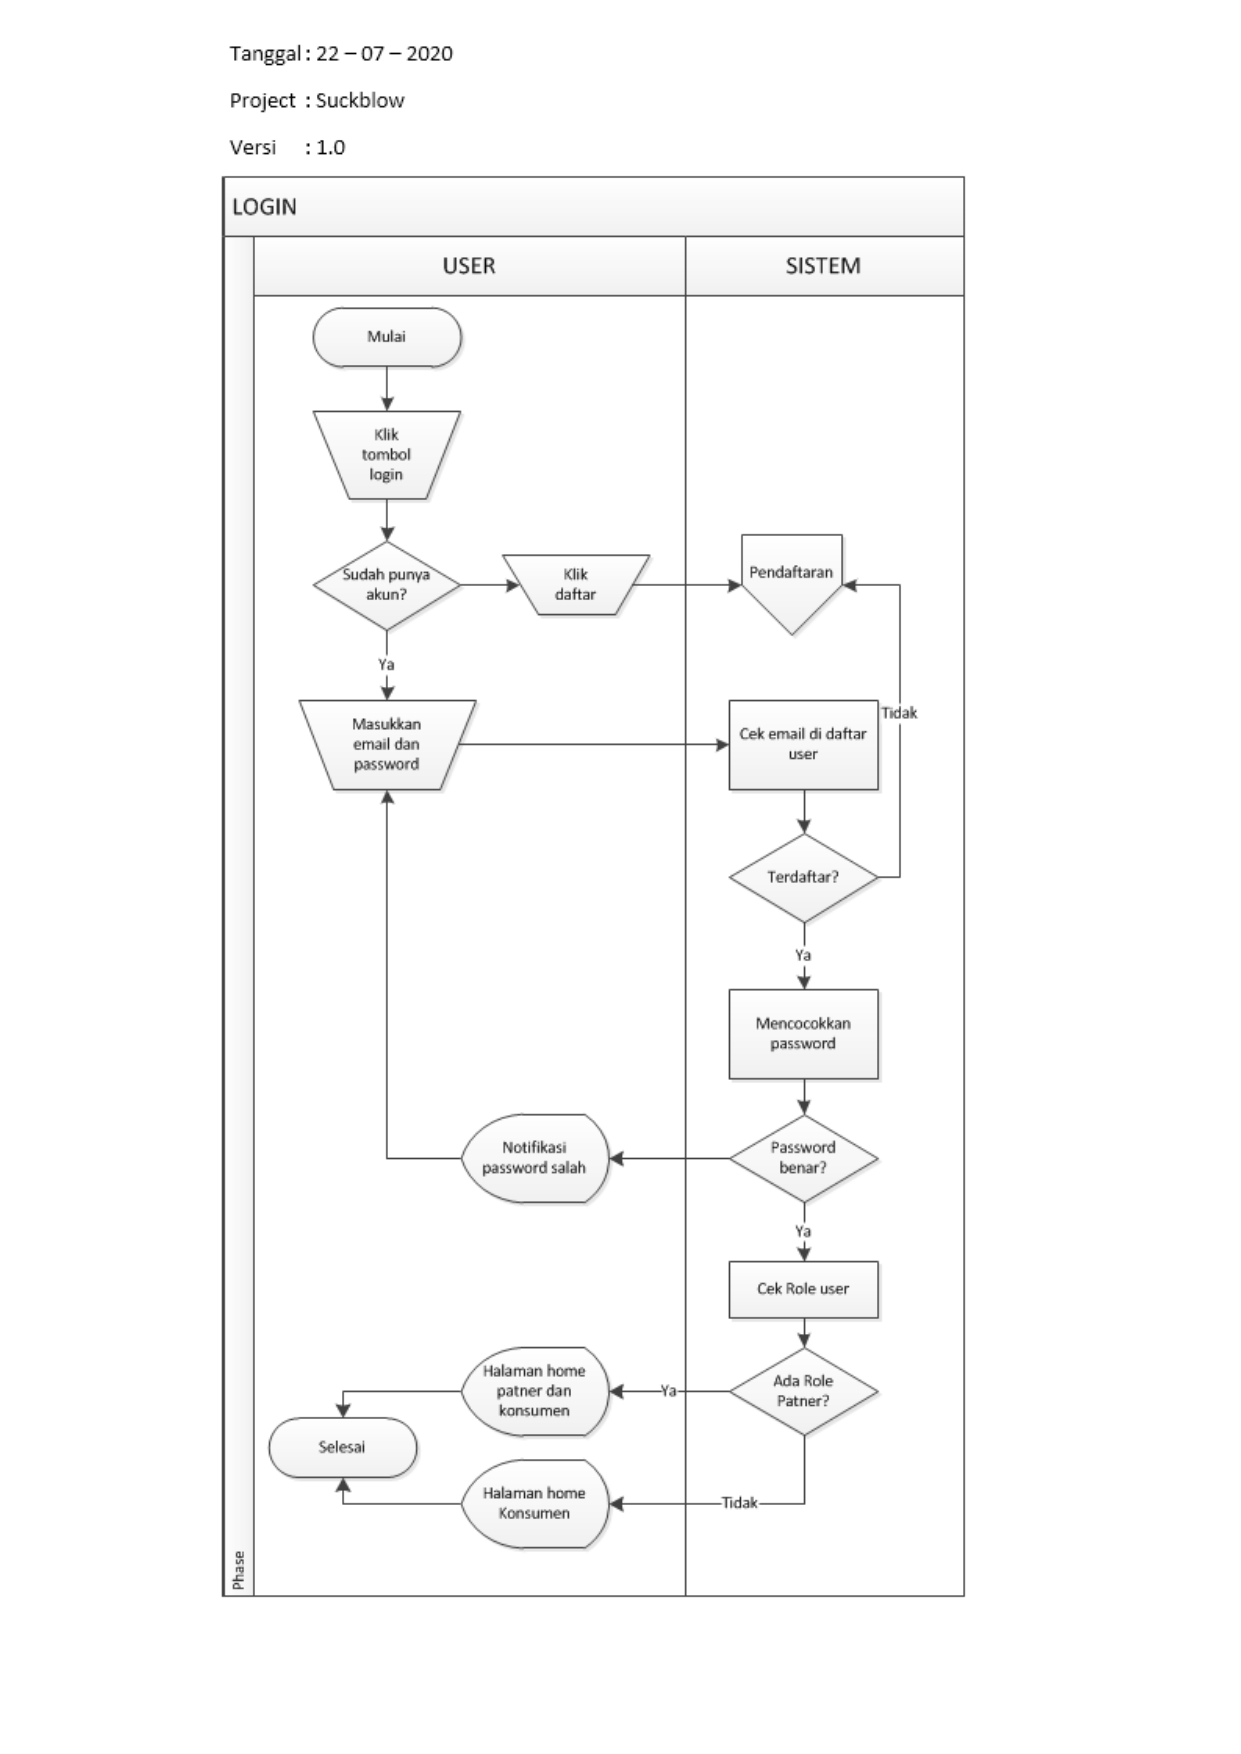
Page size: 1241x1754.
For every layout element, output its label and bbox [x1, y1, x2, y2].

picture [219, 28, 1009, 1604]
